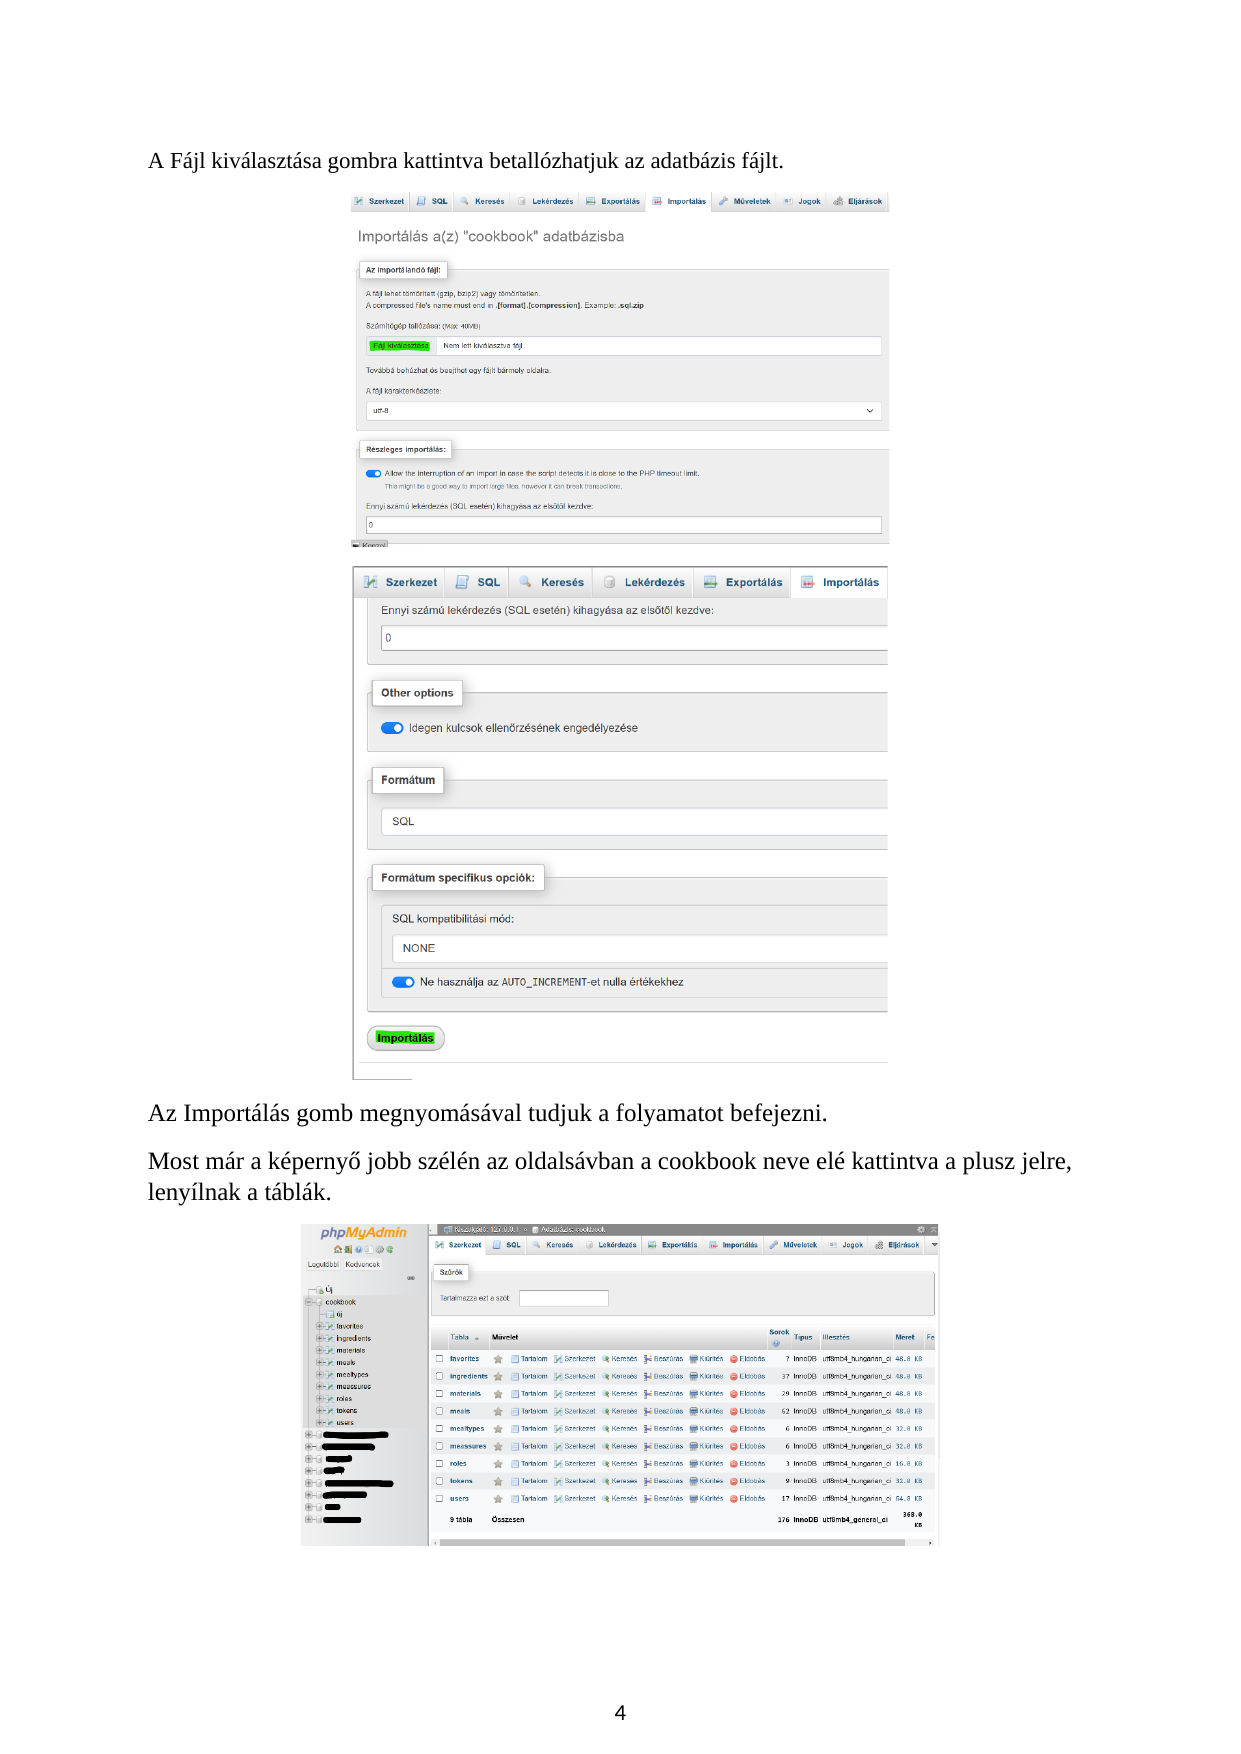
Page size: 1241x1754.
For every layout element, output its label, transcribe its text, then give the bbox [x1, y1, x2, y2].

picture [352, 566, 888, 1080]
text A Fájl kiválasztása gombra kattintva betallózhatjuk az adatbázis fájlt. [148, 148, 1093, 174]
picture [300, 1224, 940, 1546]
text Most már a képernyő jobb szélén az oldalsávban a cookbook neve elé kattintva a plusz jelre, lenyílnak a táblák. [148, 1146, 1093, 1206]
text Az Importálás gomb megnyomásával tudjuk a folyamatot befejezni. [148, 1098, 1093, 1127]
picture [351, 192, 890, 547]
